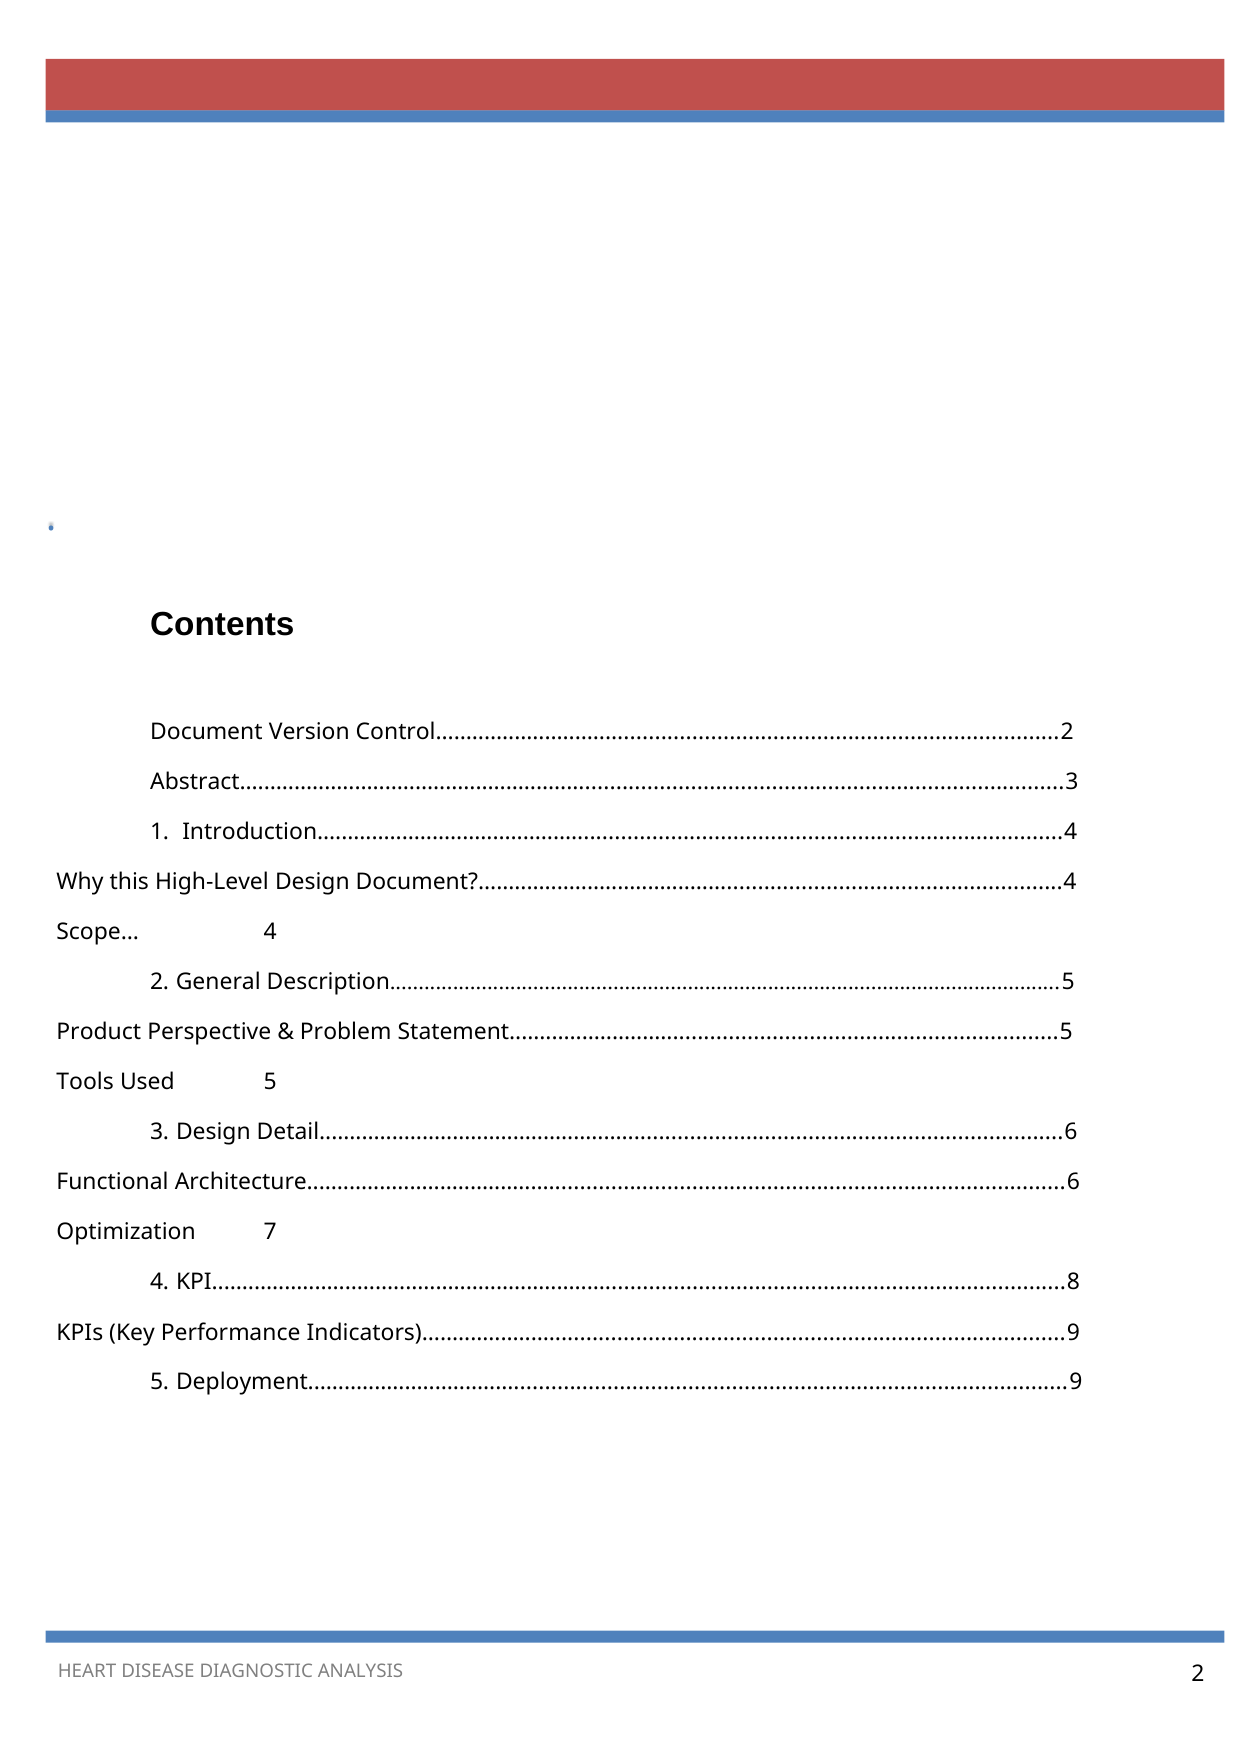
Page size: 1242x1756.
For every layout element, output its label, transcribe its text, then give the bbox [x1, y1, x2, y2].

text . [46, 490, 1225, 541]
subtitle Contents [150, 604, 1225, 642]
